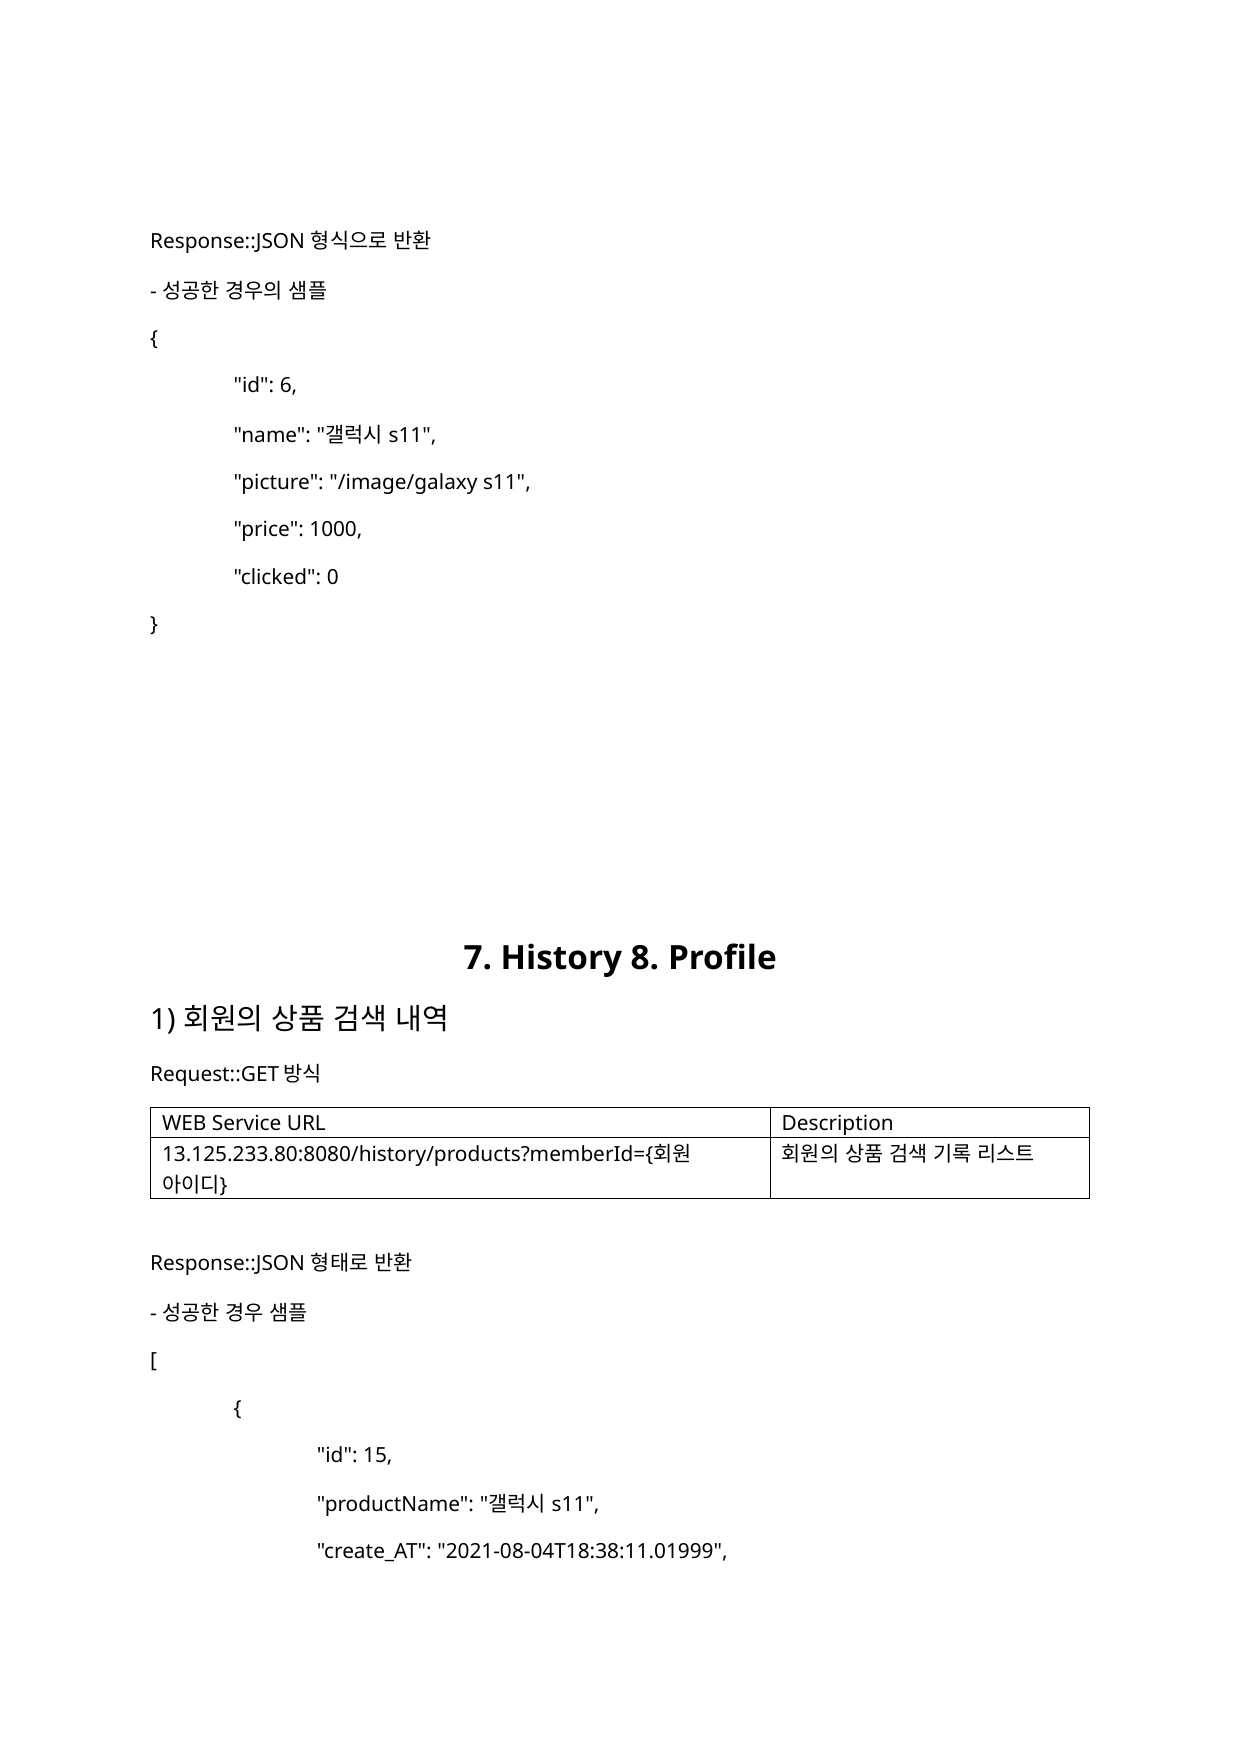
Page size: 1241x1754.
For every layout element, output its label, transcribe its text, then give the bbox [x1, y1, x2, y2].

subtitle 1) 회원의 상품 검색 내역 [150, 995, 1090, 1038]
text - 성공한 경우의 샘플 [150, 274, 1090, 304]
table_cell 회원의 상품 검색 기록 리스트 [771, 1138, 1089, 1198]
table_header WEB Service URL [151, 1108, 770, 1137]
text [ [150, 1345, 1090, 1374]
text } [150, 609, 1090, 637]
text "name": "갤럭시 s11", [150, 418, 1090, 448]
text { [150, 1393, 1090, 1421]
table_header Description [771, 1108, 1089, 1137]
text Request::GET방식 [150, 1058, 1090, 1088]
text "clicked": 0 [150, 562, 1090, 590]
text "productName": "갤럭시 s11", [233, 1487, 1090, 1517]
text "picture": "/image/galaxy s11", [150, 467, 1090, 496]
text "id": 6, [150, 371, 1090, 399]
text { [150, 323, 1090, 352]
text "id": 15, [233, 1440, 1090, 1468]
text "price": 1000, [150, 514, 1090, 543]
text "create_AT": "2021-08-04T18:38:11.01999", [233, 1537, 1090, 1565]
text Response::JSON 형식으로 반환 [150, 224, 1090, 255]
title 7. History 8. Profile [150, 934, 1090, 979]
text - 성공한 경우 샘플 [150, 1296, 1090, 1326]
text Response::JSON 형태로 반환 [150, 1247, 1090, 1277]
table_cell 13.125.233.80:8080/history/products?memberId={회원 아이디} [151, 1138, 770, 1198]
